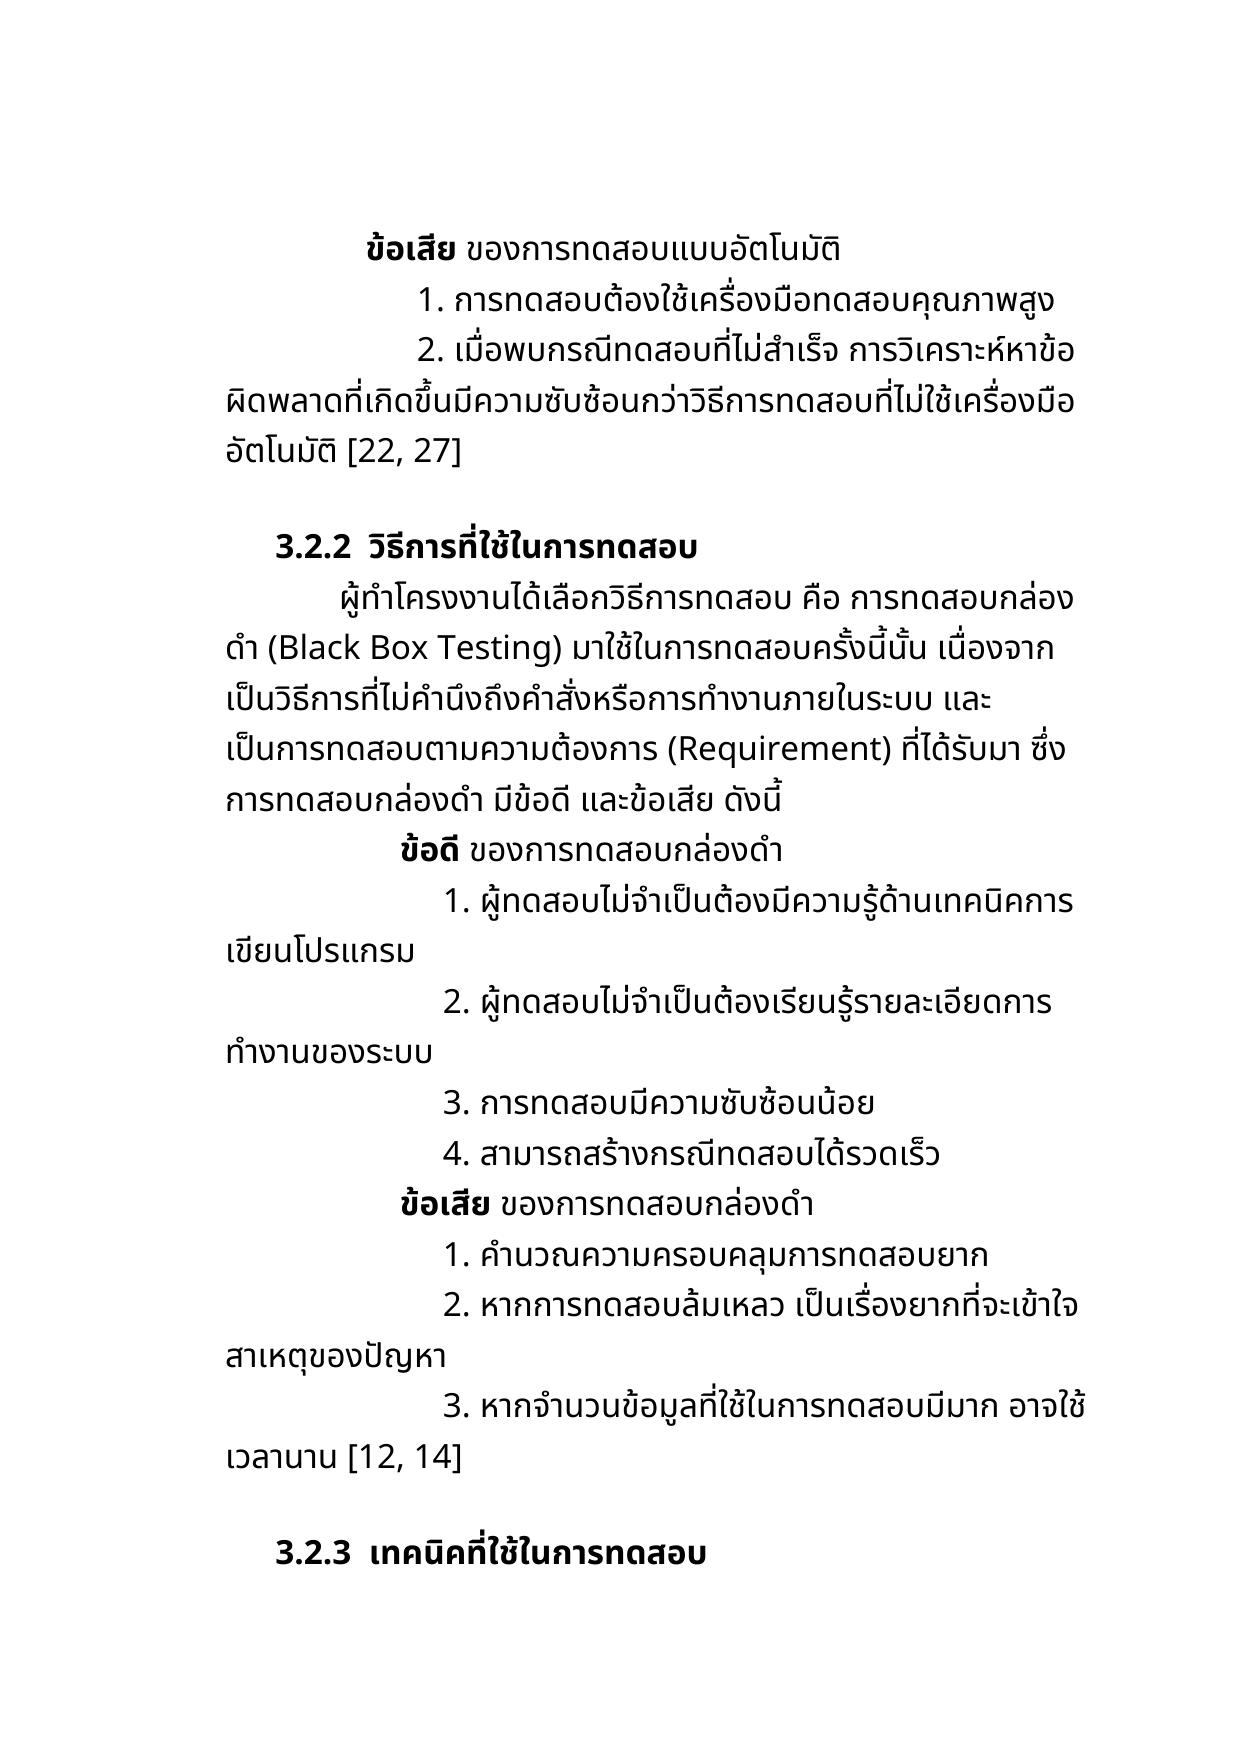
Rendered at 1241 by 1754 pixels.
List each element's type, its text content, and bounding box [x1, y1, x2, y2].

text 1. คำนวณความครอบคลุมการทดสอบยาก [225, 1230, 1090, 1281]
text ข้อเสีย ของการทดสอบแบบอัตโนมัติ [225, 225, 1090, 275]
text 4. สามารถสร้างกรณีทดสอบได้รวดเร็ว [225, 1129, 1090, 1180]
text 1. ผู้ทดสอบไม่จำเป็นต้องมีความรู้ด้านเทคนิคการเขียนโปรแกรม [225, 877, 1090, 978]
text 2. ผู้ทดสอบไม่จำเป็นต้องเรียนรู้รายละเอียดการทำงานของระบบ [225, 978, 1090, 1079]
text ข้อดี ของการทดสอบกล่องดำ [225, 826, 1090, 877]
text ผู้ทำโครงงานได้เลือกวิธีการทดสอบ คือ การทดสอบกล่องดำ (Black Box Testing) มาใช้ในการทดสอบครั้งนี้นั้น เนื่องจาก เป็นวิธีการที่ไม่คำนึงถึงคำสั่งหรือการทำงานภายในระบบ และเป็นการทดสอบตามความต้องการ (Requirement) ที่ได้รับมา ซึ่งการทดสอบกล่องดำ มีข้อดี และข้อเสีย ดังนี้ [225, 574, 1090, 826]
text 3. การทดสอบมีความซับซ้อนน้อย [225, 1079, 1090, 1129]
text 3.2.3 เทคนิคที่ใช้ในการทดสอบ [225, 1529, 1090, 1579]
text 2. เมื่อพบกรณีทดสอบที่ไม่สำเร็จ การวิเคราะห์หาข้อผิดพลาดที่เกิดขึ้นมีความซับซ้อนกว่าวิธีการทดสอบที่ไม่ใช้เครื่องมืออัตโนมัติ [22, 27] [225, 326, 1090, 478]
text ข้อเสีย ของการทดสอบกล่องดำ [225, 1180, 1090, 1230]
text 3. หากจำนวนข้อมูลที่ใช้ในการทดสอบมีมาก อาจใช้เวลานาน [12, 14] [225, 1382, 1090, 1483]
text 2. หากการทดสอบล้มเหลว เป็นเรื่องยากที่จะเข้าใจสาเหตุของปัญหา [225, 1281, 1090, 1382]
text 1. การทดสอบต้องใช้เครื่องมือทดสอบคุณภาพสูง [225, 275, 1090, 326]
text 3.2.2 วิธีการที่ใช้ในการทดสอบ [225, 523, 1090, 574]
